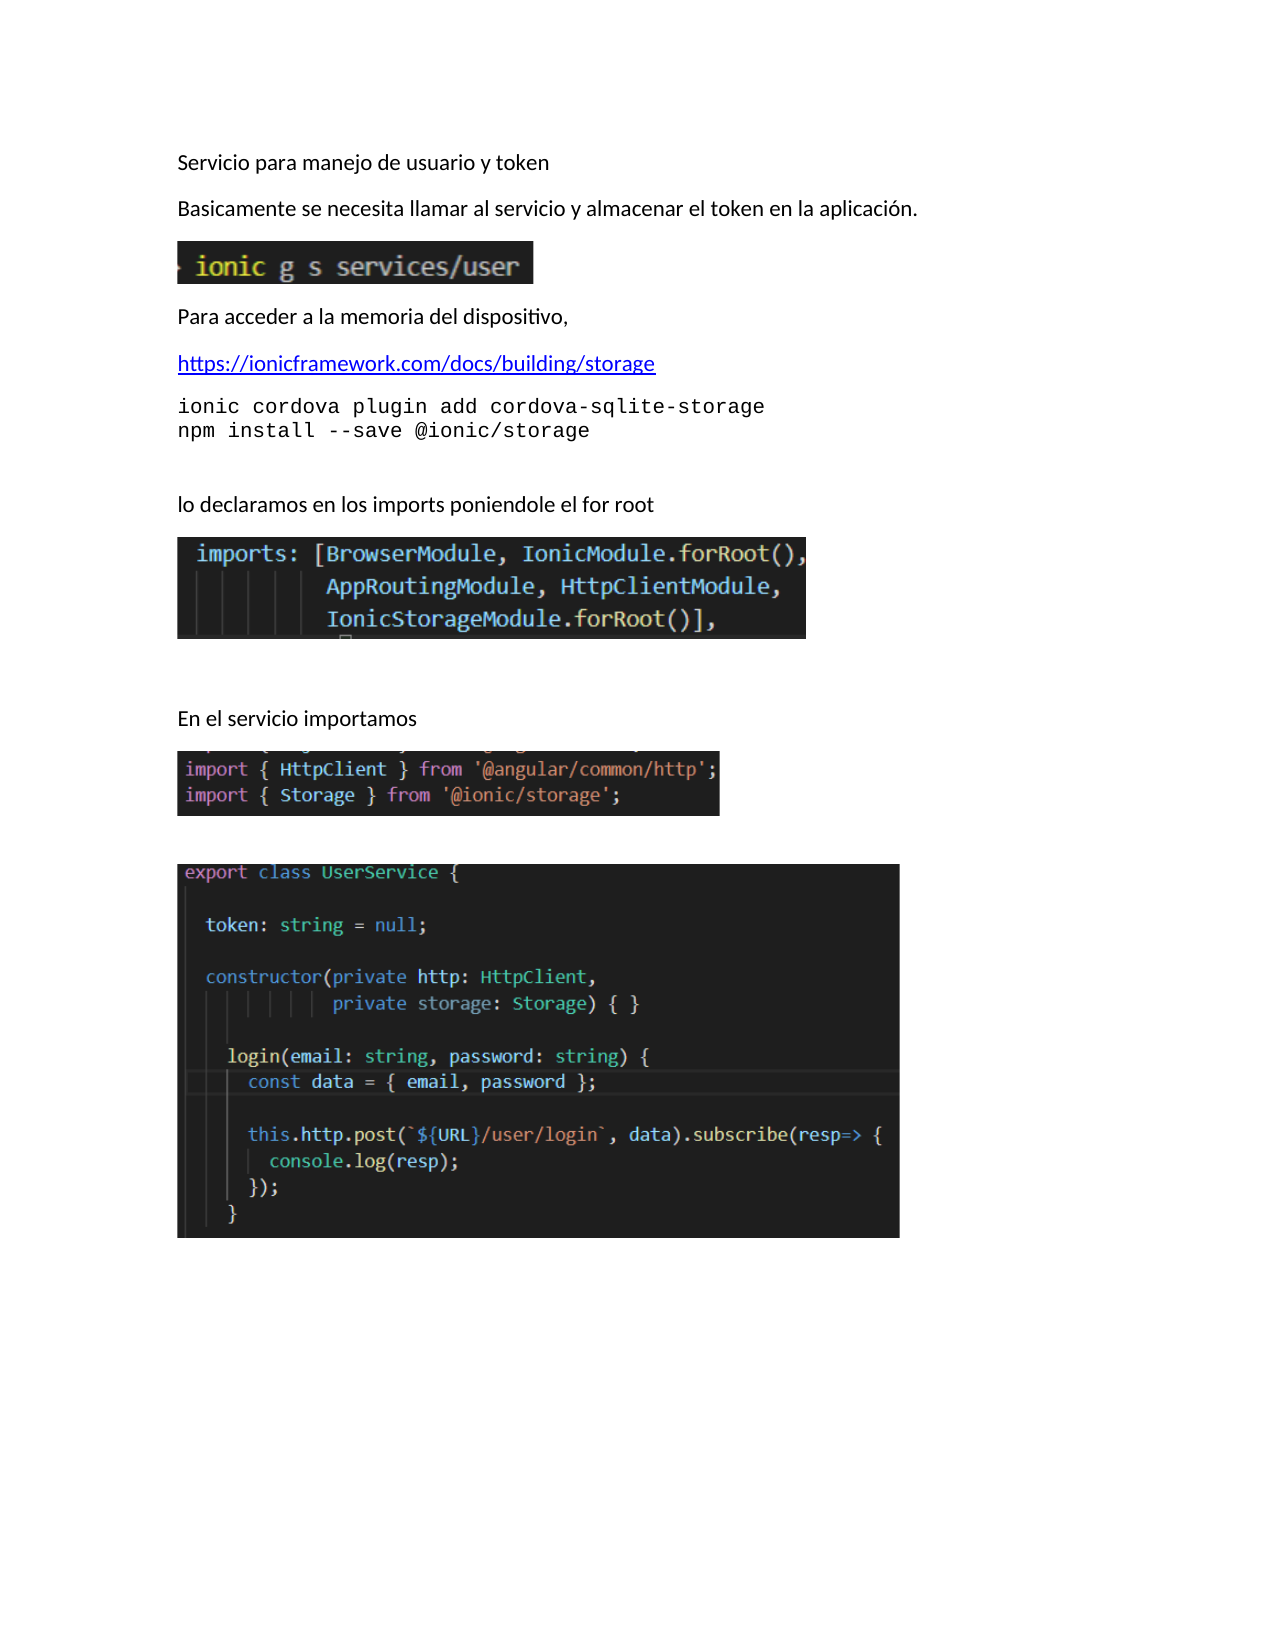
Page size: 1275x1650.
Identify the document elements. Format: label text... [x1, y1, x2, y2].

picture [177, 864, 900, 1238]
text Basicamente se necesita llamar al servicio y almacenar el token en la aplicación. [177, 194, 1098, 222]
text Para acceder a la memoria del dispositivo, [177, 302, 1098, 330]
text ionic cordova plugin add cordova-sqlite-storage [177, 396, 1098, 420]
picture [177, 241, 534, 284]
text https://ionicframework.com/docs/building/storage [177, 349, 1098, 377]
picture [177, 537, 806, 639]
text lo declaramos en los imports poniendole el for root [177, 490, 1098, 518]
text En el servicio importamos [177, 704, 1098, 733]
text npm install --save @ionic/storage [177, 420, 1098, 443]
picture [177, 751, 720, 816]
text Servicio para manejo de usuario y token [177, 148, 1098, 176]
